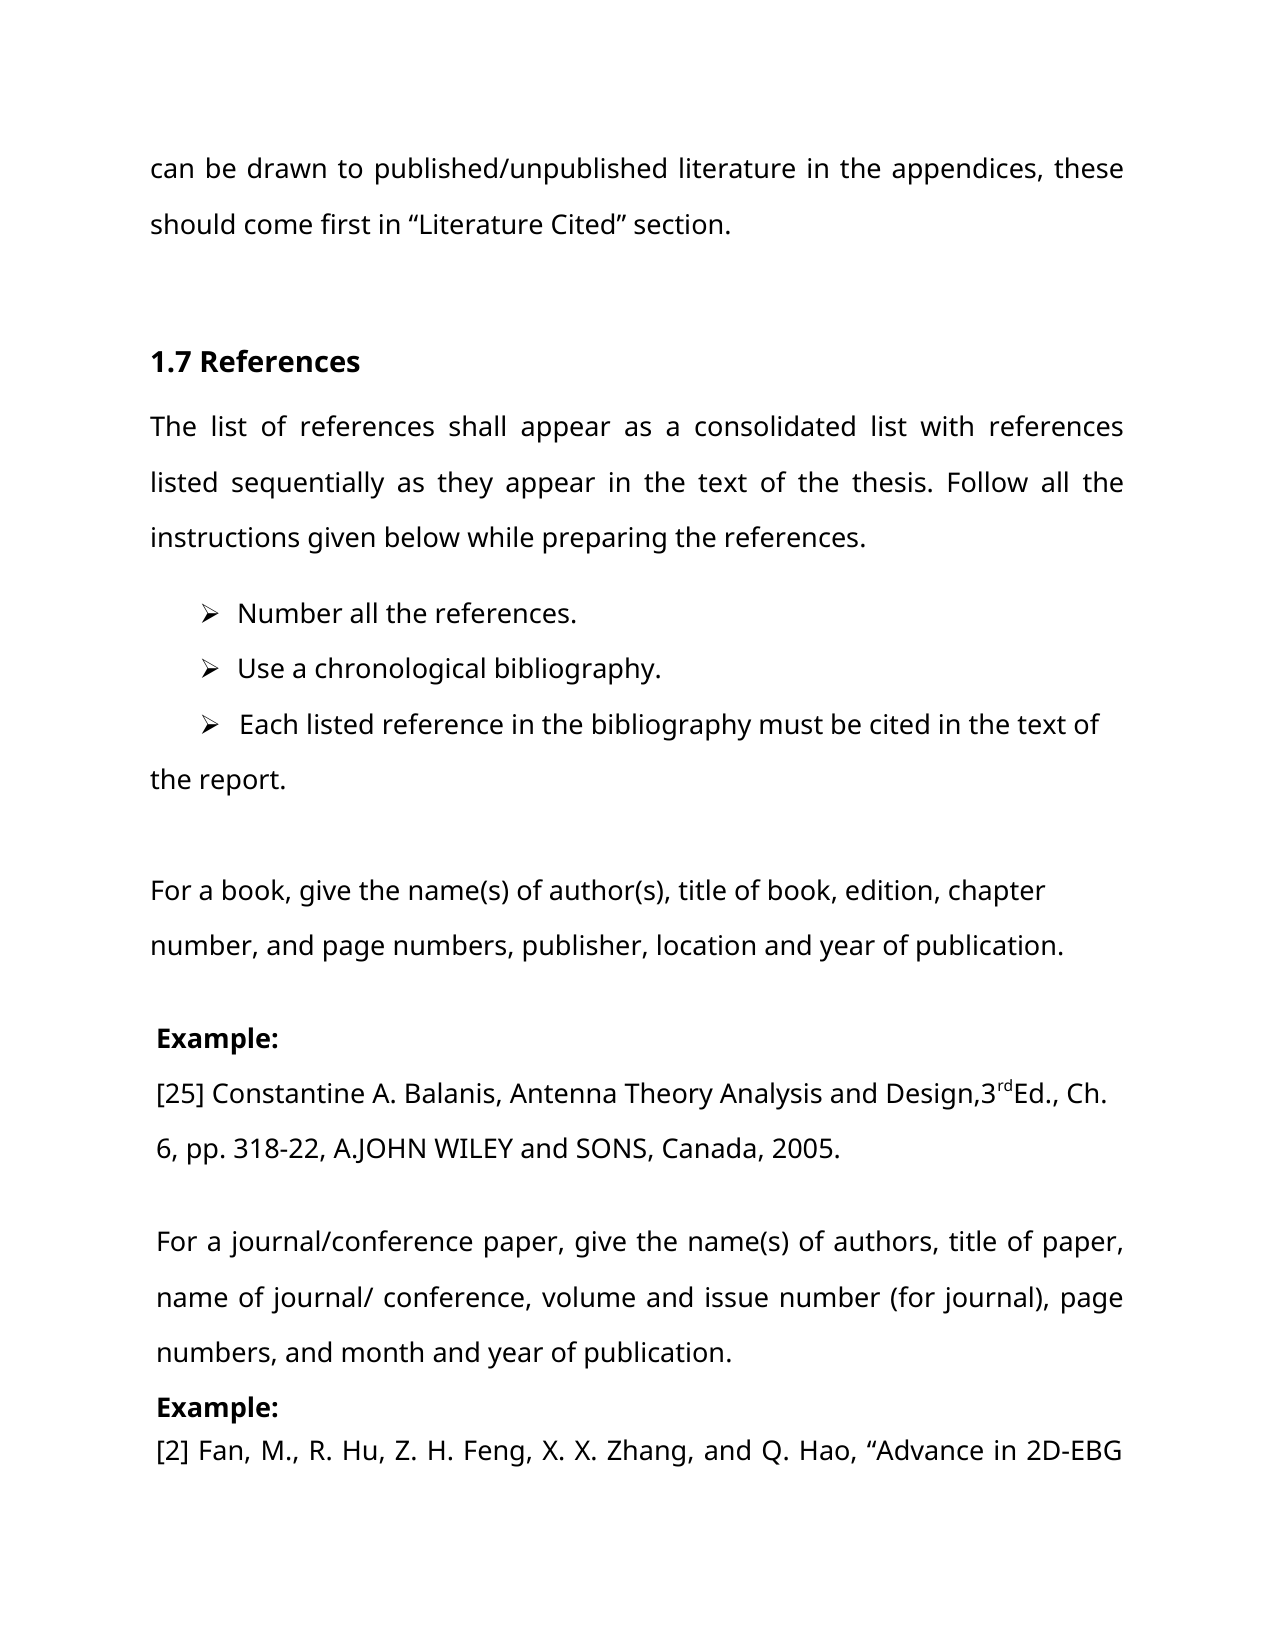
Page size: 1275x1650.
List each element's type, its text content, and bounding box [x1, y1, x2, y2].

text 1.7 References [150, 341, 1125, 381]
list Number all the references. [199, 595, 1125, 632]
text Example: [25] Constantine A. Balanis, Antenna Theory Analysis and Design,3rdEd., Ch. 6, pp. 318-22, A.JOHN WILEY and SONS, Canada, 2005. [156, 1019, 1125, 1209]
list Each listed reference in the bibliography must be cited in the text of the report. For a book, give the name(s) of author(s), title of book, edition, chapter number, and page numbers, publisher, location and year of publication. [150, 705, 1125, 1005]
text For a journal/conference paper, give the name(s) of authors, title of paper, name of journal/ conference, volume and issue number (for journal), page numbers, and month and year of publication. [156, 1223, 1125, 1370]
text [156, 1389, 1125, 1468]
text The list of references shall appear as a consolidated list with references listed sequentially as they appear in the text of the thesis. Follow all the instructions given below while preparing the references. [150, 408, 1125, 555]
list Use a chronological bibliography. [199, 650, 1125, 687]
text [150, 150, 1125, 242]
